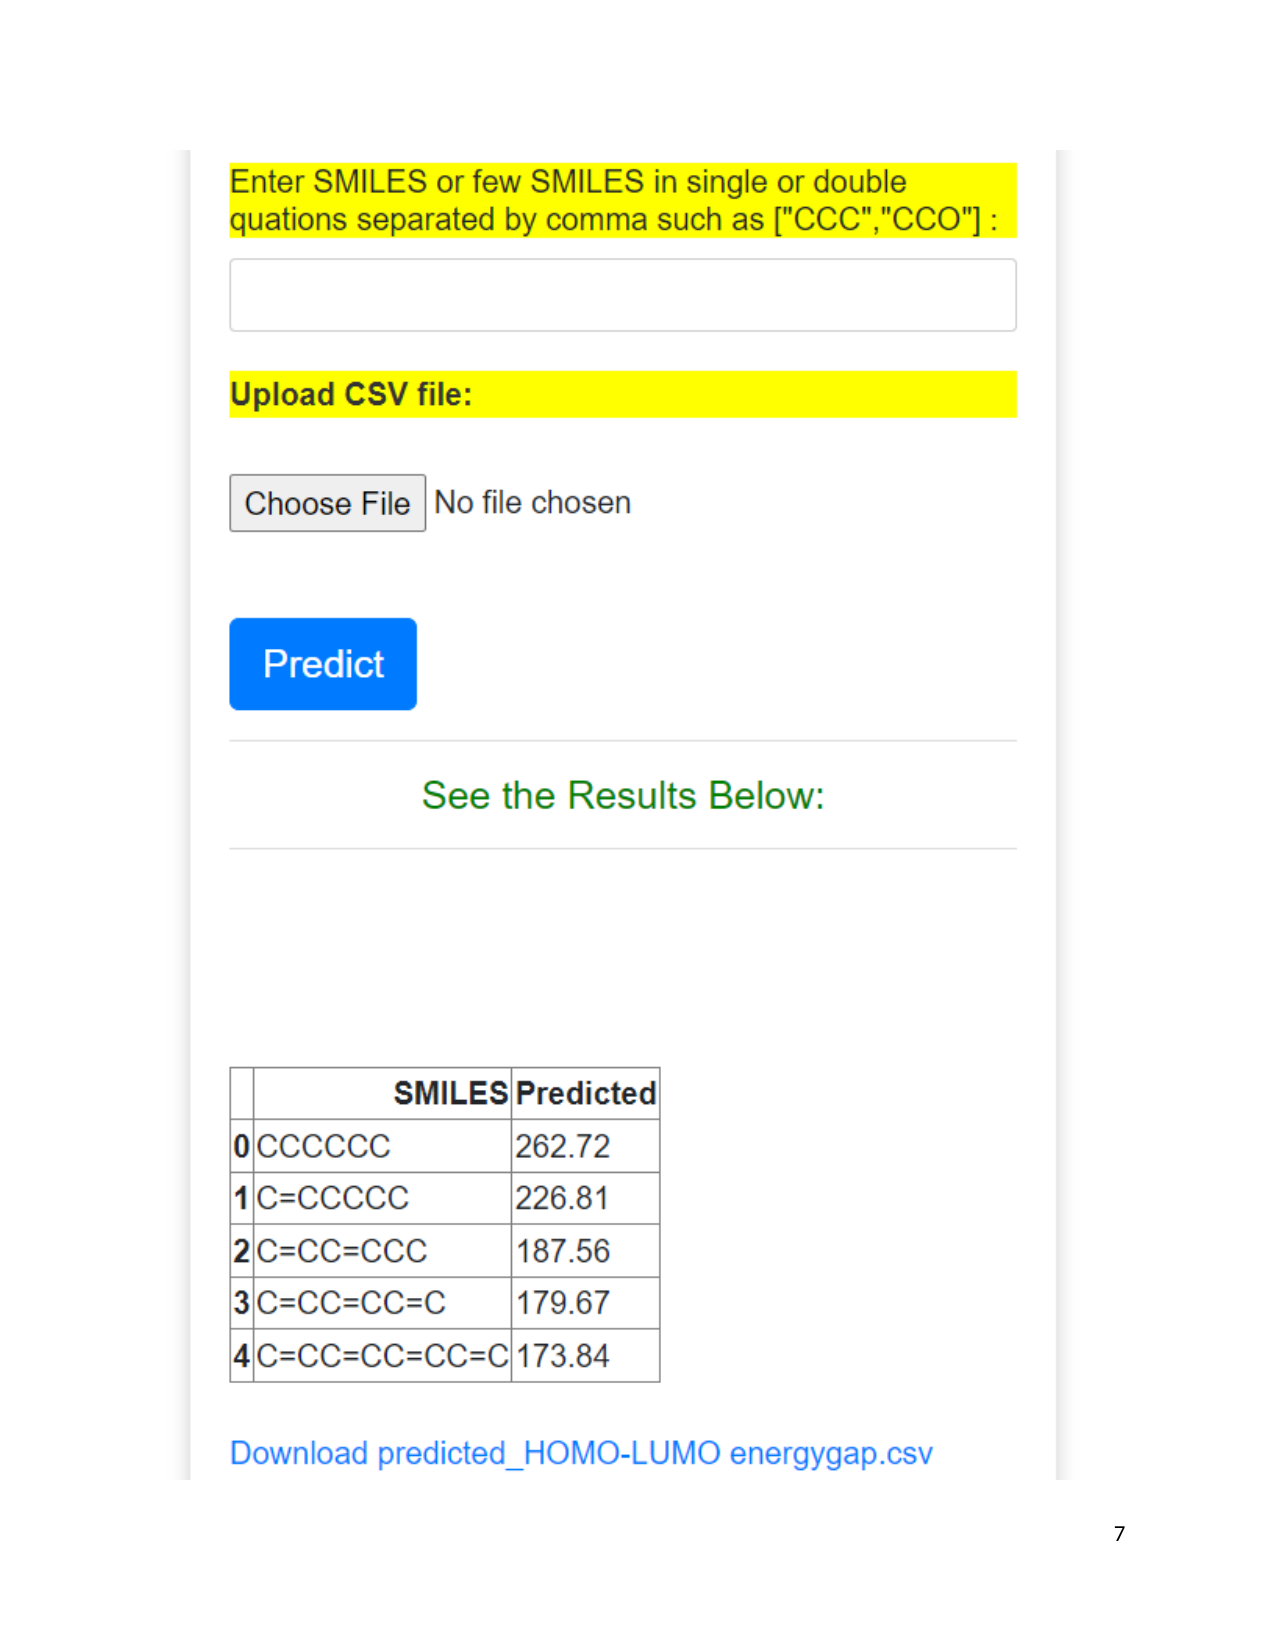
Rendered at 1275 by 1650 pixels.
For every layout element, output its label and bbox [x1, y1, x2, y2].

picture [150, 150, 1086, 1480]
